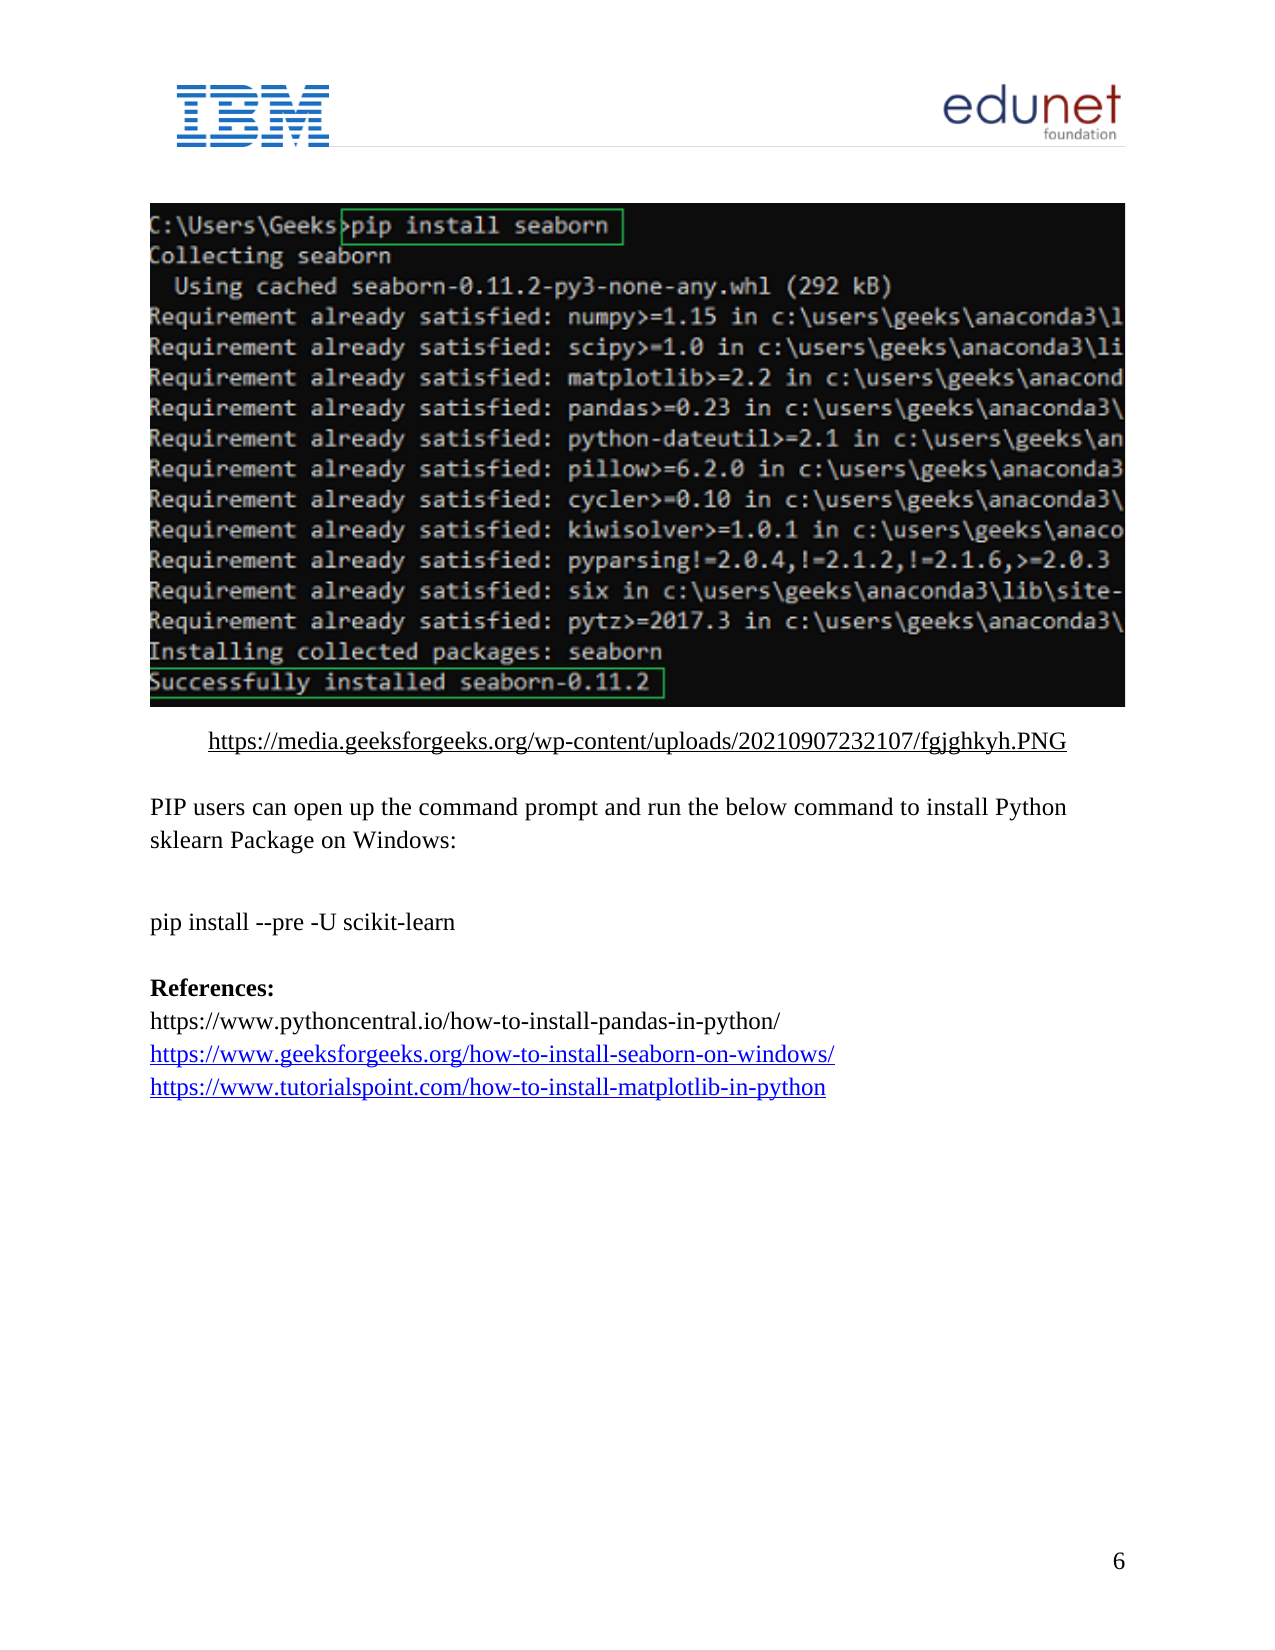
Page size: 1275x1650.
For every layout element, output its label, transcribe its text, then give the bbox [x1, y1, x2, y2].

subtitle https://www.pythoncentral.io/how-to-install-pandas-in-python/ [150, 1006, 1125, 1034]
picture [941, 75, 1125, 147]
text https://www.geeksforgeeks.org/how-to-install-seaborn-on-windows/ [150, 1039, 1125, 1068]
picture [176, 85, 329, 147]
text https://media.geeksforgeeks.org/wp-content/uploads/20210907232107/fgjghkyh.PNG [150, 726, 1125, 755]
picture [150, 203, 1125, 707]
text https://www.tutorialspoint.com/how-to-install-matplotlib-in-python [150, 1072, 1125, 1101]
text PIP users can open up the command prompt and run the below command to install Python sklearn Package on Windows: [150, 792, 1125, 854]
text pip install --pre -U scikit-learn [150, 907, 1125, 936]
text References: [150, 973, 1125, 1002]
